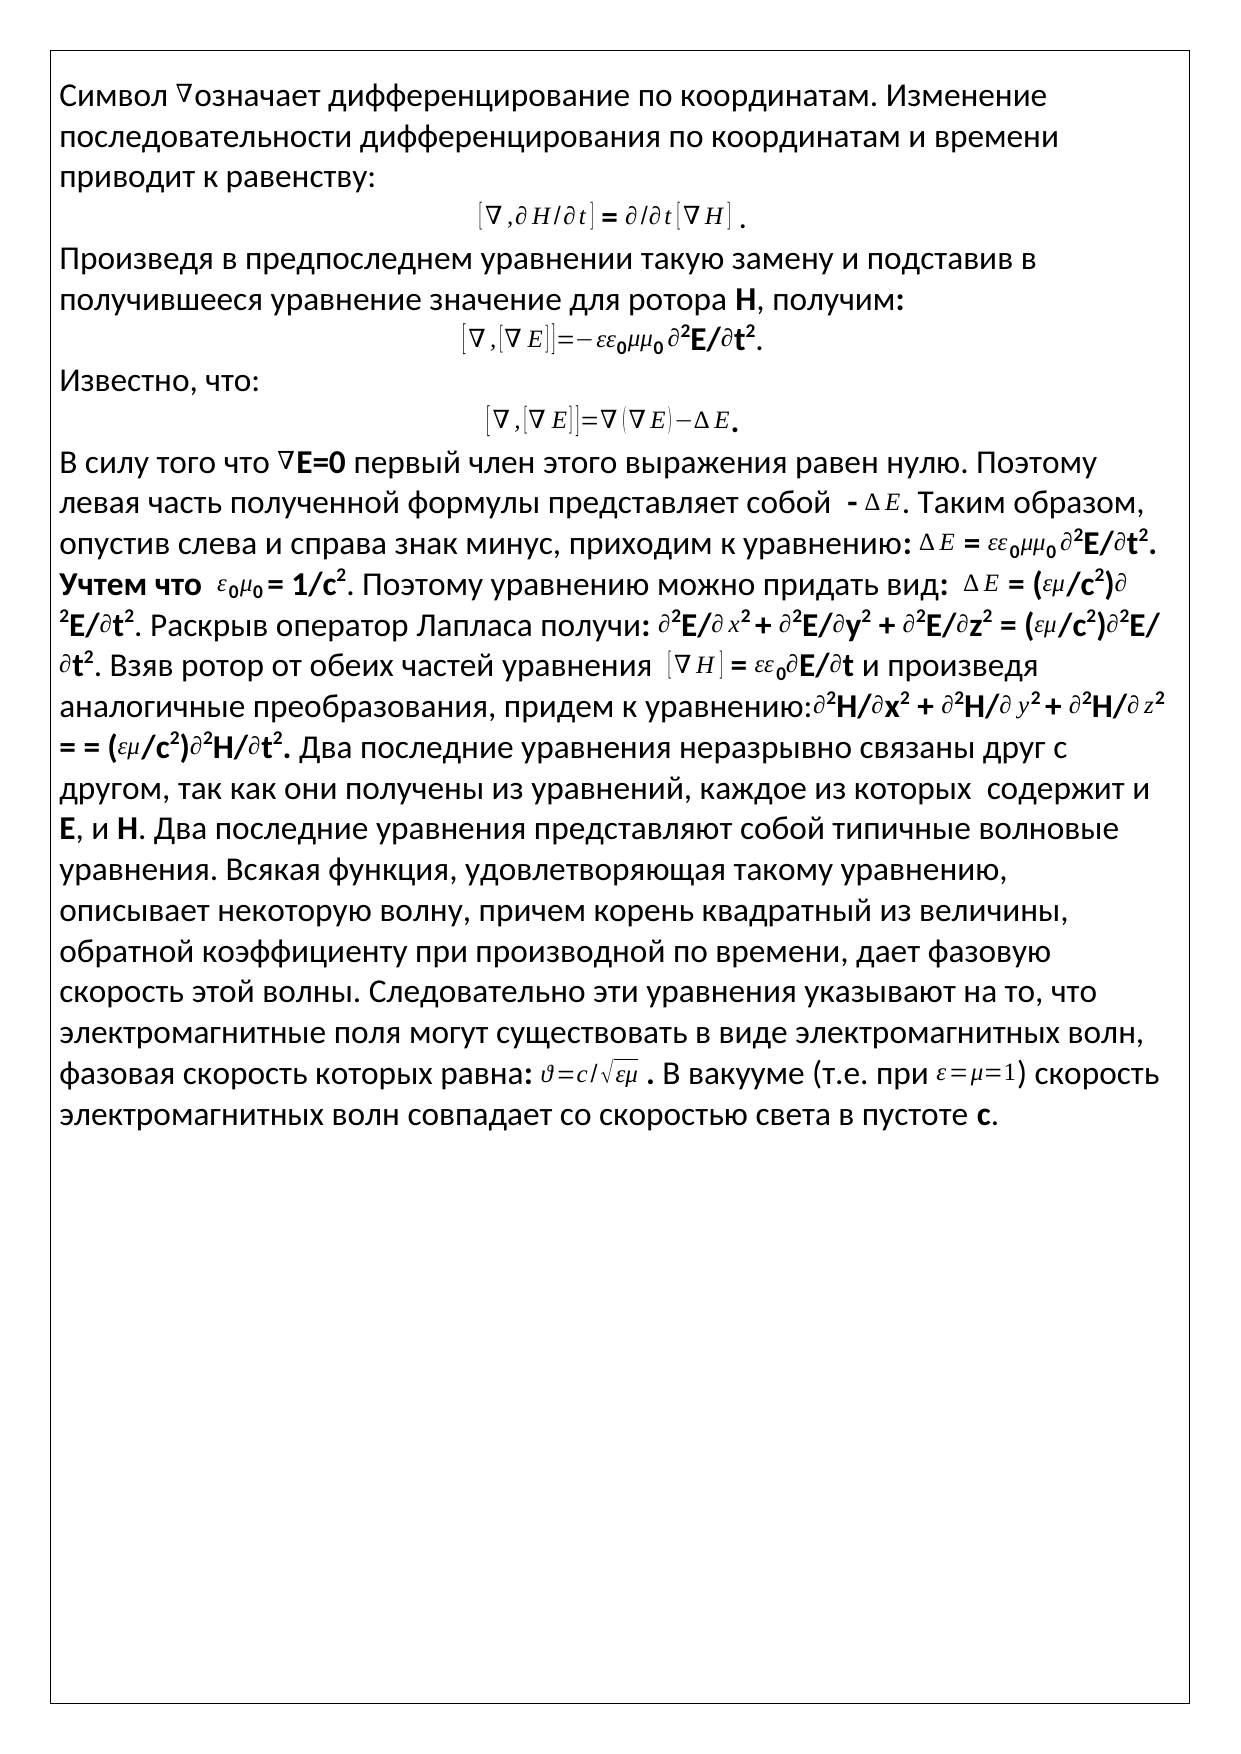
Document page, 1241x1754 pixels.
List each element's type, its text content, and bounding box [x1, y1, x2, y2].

text . [59, 400, 1167, 441]
text Произведя в предпоследнем уравнении такую замену и подставив в получившееся уравнение значение для ротора H, получим: [59, 237, 1167, 318]
text В силу того что E=0 первый член этого выражения равен нулю. Поэтому левая часть полученной формулы представляет собой - . Таким образом, опустив слева и справа знак минус, приходим к уравнению: = 00 2E/t2. Учтем что 00 = 1/c2. Поэтому уравнению можно придать вид: = (/c2)2E/t2. Раскрыв оператор Лапласа получи: 2E/2 + 2E/y2 + 2E/z2 = (/c2)2E/t2. Взяв ротор от обеих частей уравнения = 0E/t и произведя аналогичные преобразования, придем к уравнению:2H/x2 + 2H/2 + 2H/2 = = (/c2)2H/t2. Два последние уравнения неразрывно связаны друг с другом, так как они получены из уравнений, каждое из которых содержит и E, и H. Два последние уравнения представляют собой типичные волновые уравнения. Всякая функция, удовлетворяющая такому уравнению, описывает некоторую волну, причем корень квадратный из величины, обратной коэффициенту при производной по времени, дает фазовую скорость этой волны. Следовательно эти уравнения указывают на то, что электромагнитные поля могут существовать в виде электромагнитных волн, фазовая скорость которых равна: . В вакууме (т.е. при ) скорость электромагнитных волн совпадает со скоростью света в пустоте c. [59, 441, 1167, 1133]
text Известно, что: [59, 359, 1167, 400]
text 00 2E/t2. [59, 318, 1167, 359]
text = . [59, 196, 1167, 237]
text Символ означает дифференцирование по координатам. Изменение последовательности дифференцирования по координатам и времени приводит к равенству: [59, 74, 1167, 196]
